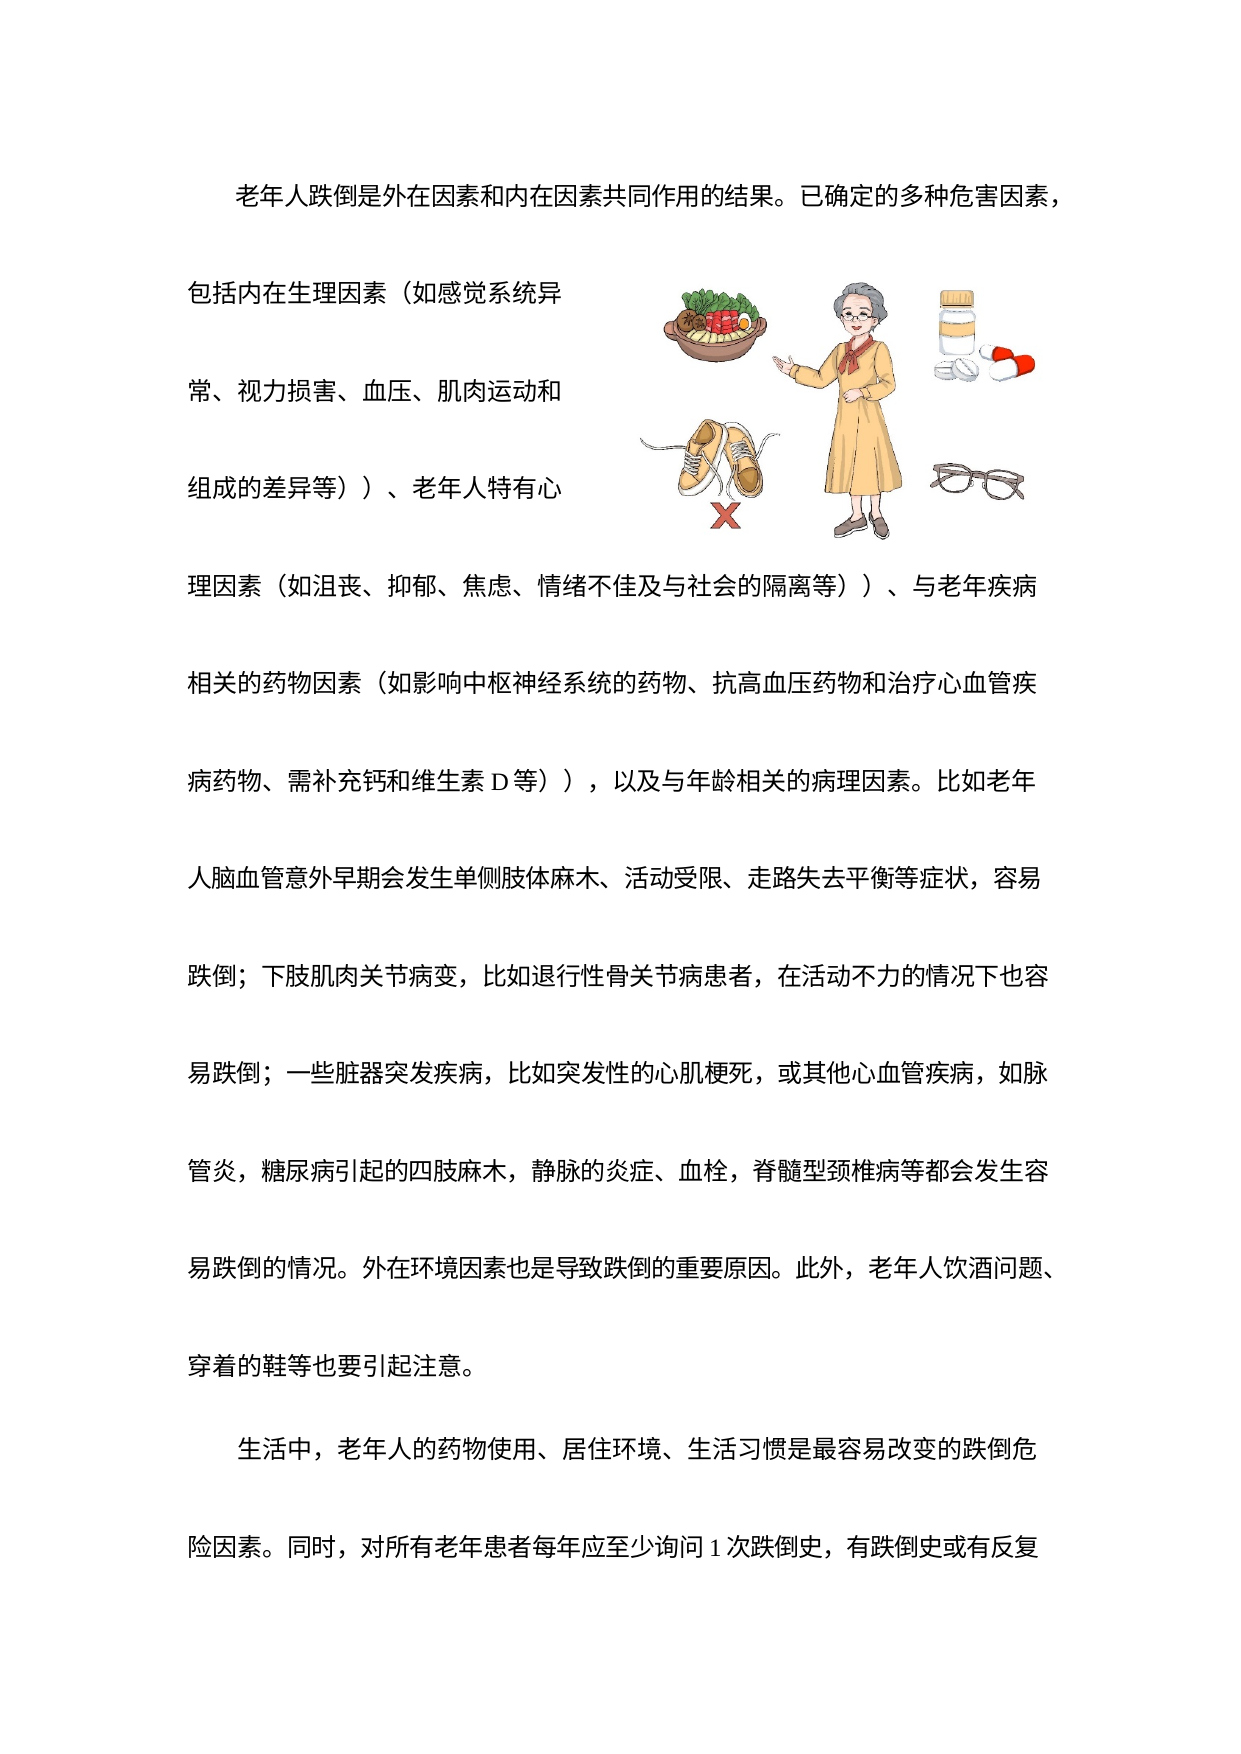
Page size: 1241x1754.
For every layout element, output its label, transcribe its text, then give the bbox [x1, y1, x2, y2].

text 老年人跌倒是外在因素和内在因素共同作用的结果。已确定的多种危害因素，包括内在生理因素（如感觉系统异常、视力损害、血压、肌肉运动和组成的差异等））、老年人特有心理因素（如沮丧、抑郁、焦虑、情绪不佳及与社会的隔离等））、与老年疾病相关的药物因素（如影响中枢神经系统的药物、抗高血压药物和治疗心血管疾病药物、需补充钙和维生素D等）），以及与年龄相关的病理因素。比如老年人脑血管意外早期会发生单侧肢体麻木、活动受限、走路失去平衡等症状，容易跌倒；下肢肌肉关节病变，比如退行性骨关节病患者，在活动的情况下也容易跌倒；一些脏器突发疾病，比如突发性的心肌梗死，或其他心血管疾病，如脉管炎，糖尿病引起的四肢麻木，静脉的炎症、血栓，脊髓型颈椎病等都会发生容易跌倒的情况。外在环境因素也是导致跌倒的重要原因。此外，老年人饮酒问题、穿着的鞋等也要引起注意。 [187, 162, 1053, 1397]
picture [607, 263, 1070, 538]
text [187, 1415, 1053, 1578]
